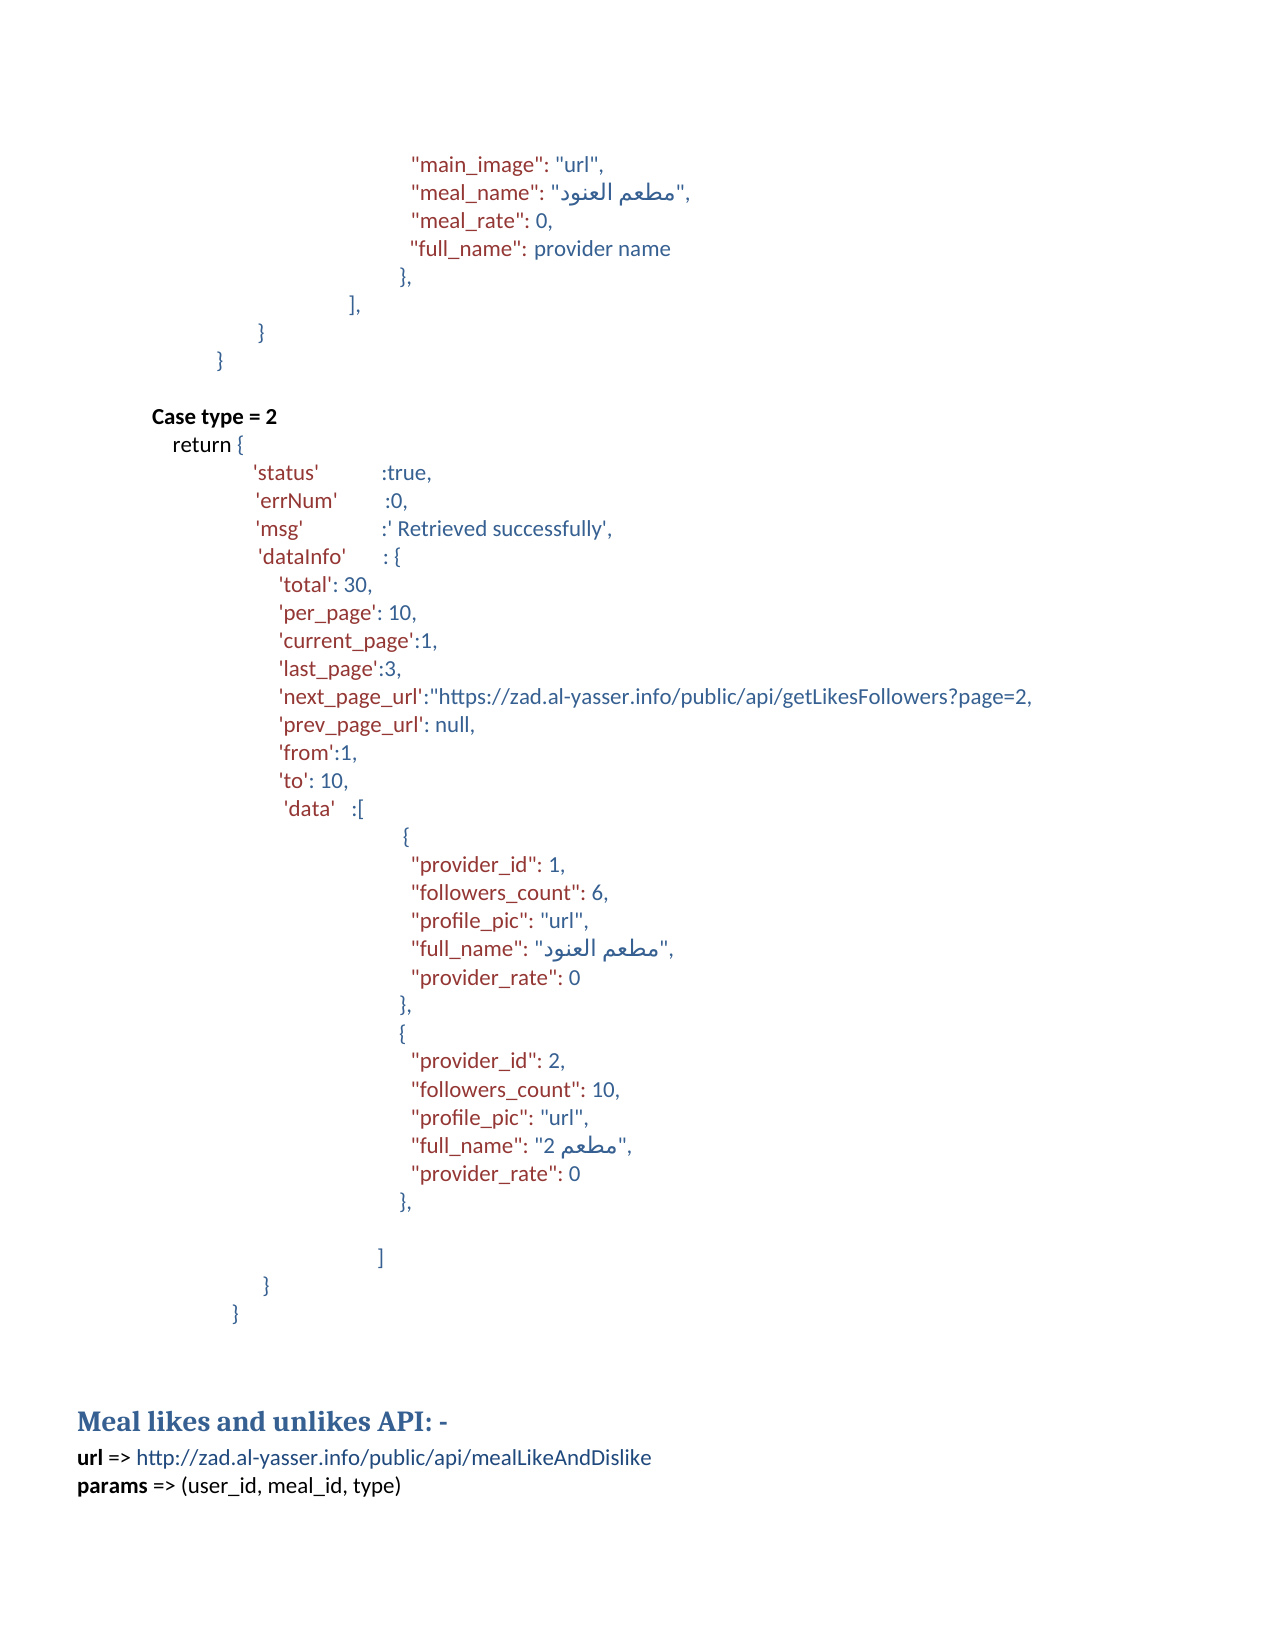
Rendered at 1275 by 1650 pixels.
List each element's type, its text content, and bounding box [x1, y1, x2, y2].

text 'data' :[ [152, 794, 1198, 822]
text "followers_count": 10, [152, 1075, 1198, 1103]
text url => http://zad.al-yasser.info/public/api/mealLikeAndDislike [77, 1443, 1198, 1471]
text 'status' :true, [152, 458, 1198, 486]
text "profile_pic": "url", [152, 907, 1198, 934]
text "provider_id": 1, [152, 851, 1198, 878]
text "provider_id": 2, [152, 1047, 1198, 1075]
text 'dataInfo' : { [152, 542, 1198, 570]
text }, [152, 991, 1198, 1019]
text "provider_rate": 0 [152, 963, 1198, 991]
text 'to': 10, [152, 766, 1198, 794]
text } [77, 1271, 1198, 1299]
text Case type = 2 [77, 402, 1198, 430]
text "full_name": provider name [152, 234, 1198, 262]
subtitle Meal likes and unlikes API: - [77, 1405, 1198, 1438]
text 'per_page': 10, [152, 598, 1198, 626]
text "main_image": "url", [152, 150, 1198, 178]
text ] [302, 1243, 1198, 1271]
text 'errNum' :0, [152, 486, 1198, 514]
text "meal_rate": 0, [152, 206, 1198, 234]
text 'last_page':3, [152, 654, 1198, 682]
text }, [152, 262, 1198, 290]
text 'msg' :' Retrieved successfully', [152, 514, 1198, 542]
text } [77, 346, 1198, 374]
text "profile_pic": "url", [152, 1103, 1198, 1131]
text ], [302, 290, 1198, 318]
text } [77, 1299, 1198, 1327]
text params => (user_id, meal_id, type) [77, 1471, 1198, 1499]
text "full_name": "مطعم 2", [152, 1131, 1198, 1159]
text 'total': 30, [152, 570, 1198, 598]
text }, [152, 1187, 1198, 1215]
text "full_name": "مطعم العنود", [152, 934, 1198, 963]
text "followers_count": 6, [152, 878, 1198, 907]
text { [152, 822, 1198, 851]
text { [152, 1019, 1198, 1047]
text 'next_page_url':"https://zad.al-yasser.info/public/api/getLikesFollowers?page=2, [152, 682, 1198, 710]
text "provider_rate": 0 [152, 1159, 1198, 1187]
text } [77, 318, 1198, 346]
text 'current_page':1, [152, 626, 1198, 654]
text return { [152, 430, 1198, 458]
text "meal_name": "مطعم العنود", [152, 178, 1198, 206]
text 'from':1, [152, 738, 1198, 766]
text 'prev_page_url': null, [152, 710, 1198, 738]
